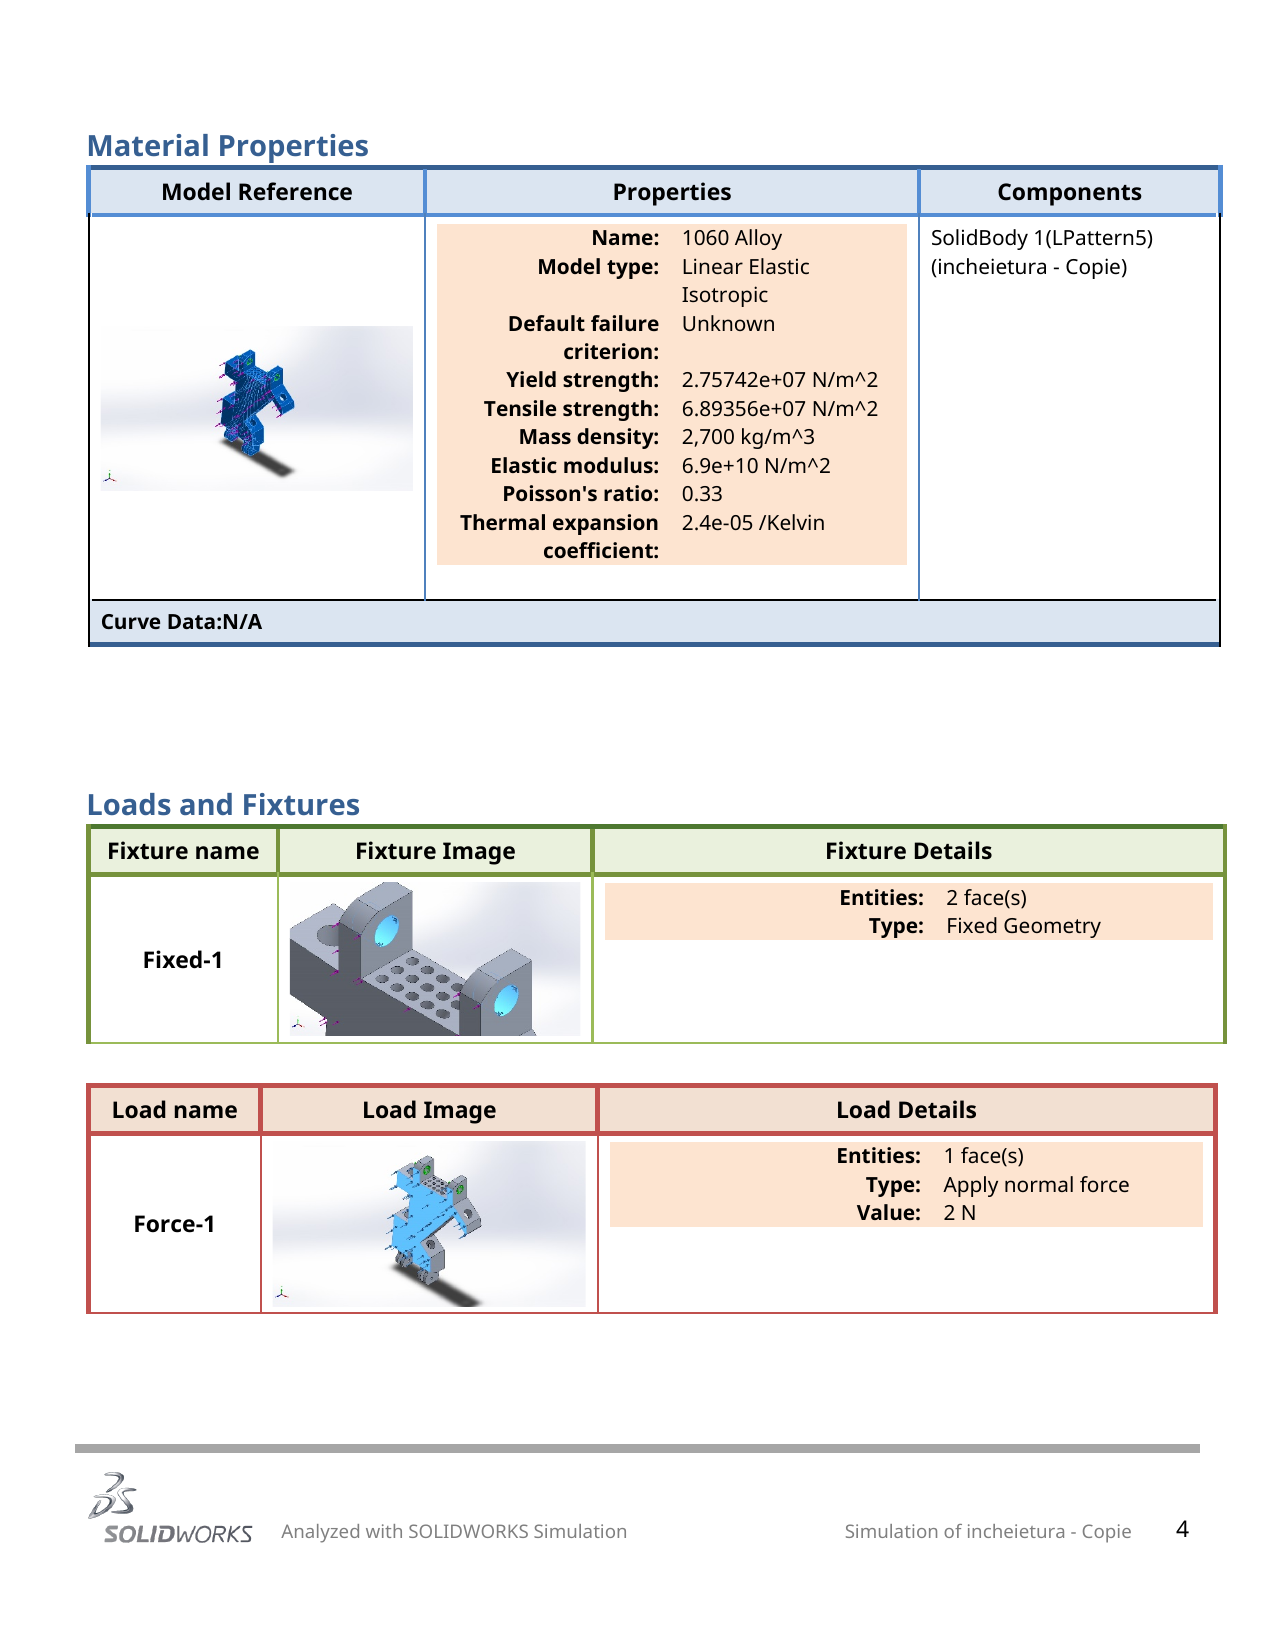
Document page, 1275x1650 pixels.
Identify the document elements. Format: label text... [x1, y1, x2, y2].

picture [100, 326, 413, 491]
picture [272, 1141, 586, 1307]
picture [289, 882, 581, 1036]
table_header Loads and Fixtures [75, 735, 1226, 1346]
picture [86, 1453, 254, 1544]
table_header Material Properties [75, 75, 1235, 678]
